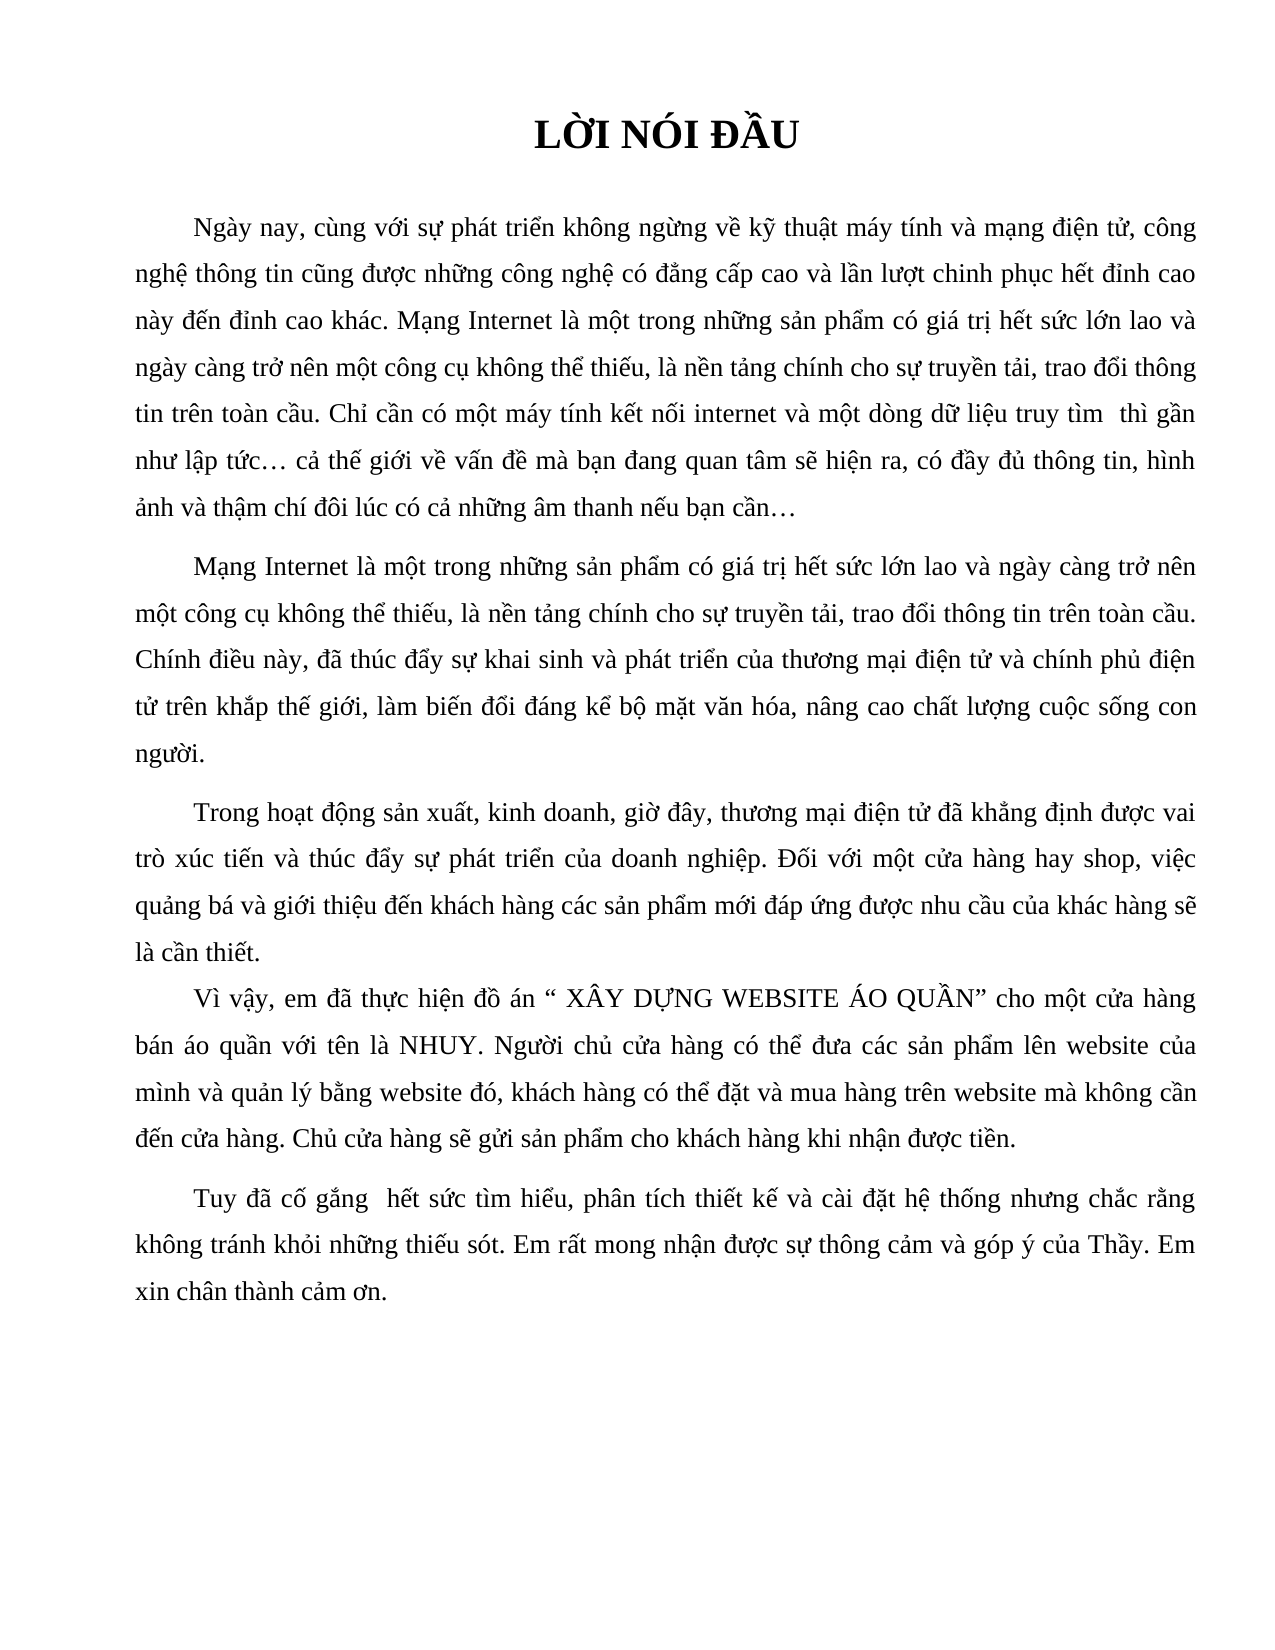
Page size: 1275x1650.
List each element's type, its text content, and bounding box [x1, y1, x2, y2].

text Mạng Internet là một trong những sản phẩm có giá trị hết sức lớn lao và ngày càng trở nên một công cụ không thể thiếu, là nền tảng chính cho sự truyền tải, trao đổi thông tin trên toàn cầu. Chính điều này, đã thúc đẩy sự khai sinh và phát triển của thương mại điện tử và chính phủ điện tử trên khắp thế giới, làm biến đổi đáng kể bộ mặt văn hóa, nâng cao chất lượng cuộc sống con người. [135, 550, 1198, 768]
text Trong hoạt động sản xuất, kinh doanh, giờ đây, thương mại điện tử đã khẳng định được vai trò xúc tiến và thúc đẩy sự phát triển của doanh nghiệp. Đối với một cửa hàng hay shop, việc quảng bá và giới thiệu đến khách hàng các sản phẩm mới đáp ứng được nhu cầu của khác hàng sẽ là cần thiết. [135, 796, 1198, 967]
text Tuy đã cố gắng hết sức tìm hiểu, phân tích thiết kế và cài đặt hệ thống nhưng chắc rằng không tránh khỏi những thiếu sót. Em rất mong nhận được sự thông cảm và góp ý của Thầy. Em xin chân thành cảm ơn. [135, 1182, 1198, 1306]
text LỜI NÓI ĐẦU [118, 109, 1216, 157]
text Vì vậy, em đã thực hiện đồ án “ XÂY DỰNG WEBSITE ÁO QUẦN” cho một cửa hàng bán áo quần với tên là NHUY. Người chủ cửa hàng có thể đưa các sản phẩm lên website của mình và quản lý bằng website đó, khách hàng có thể đặt và mua hàng trên website mà không cần đến cửa hàng. Chủ cửa hàng sẽ gửi sản phẩm cho khách hàng khi nhận được tiền. [135, 983, 1198, 1154]
text Ngày nay, cùng với sự phát triển không ngừng về kỹ thuật máy tính và mạng điện tử, công nghệ thông tin cũng được những công nghệ có đẳng cấp cao và lần lượt chinh phục hết đỉnh cao này đến đỉnh cao khác. Mạng Internet là một trong những sản phẩm có giá trị hết sức lớn lao và ngày càng trở nên một công cụ không thể thiếu, là nền tảng chính cho sự truyền tải, trao đổi thông tin trên toàn cầu. Chỉ cần có một máy tính kết nối internet và một dòng dữ liệu truy tìm thì gần như lập tức… cả thế giới về vấn đề mà bạn đang quan tâm sẽ hiện ra, có đầy đủ thông tin, hình ảnh và thậm chí đôi lúc có cả những âm thanh nếu bạn cần… [135, 211, 1198, 522]
